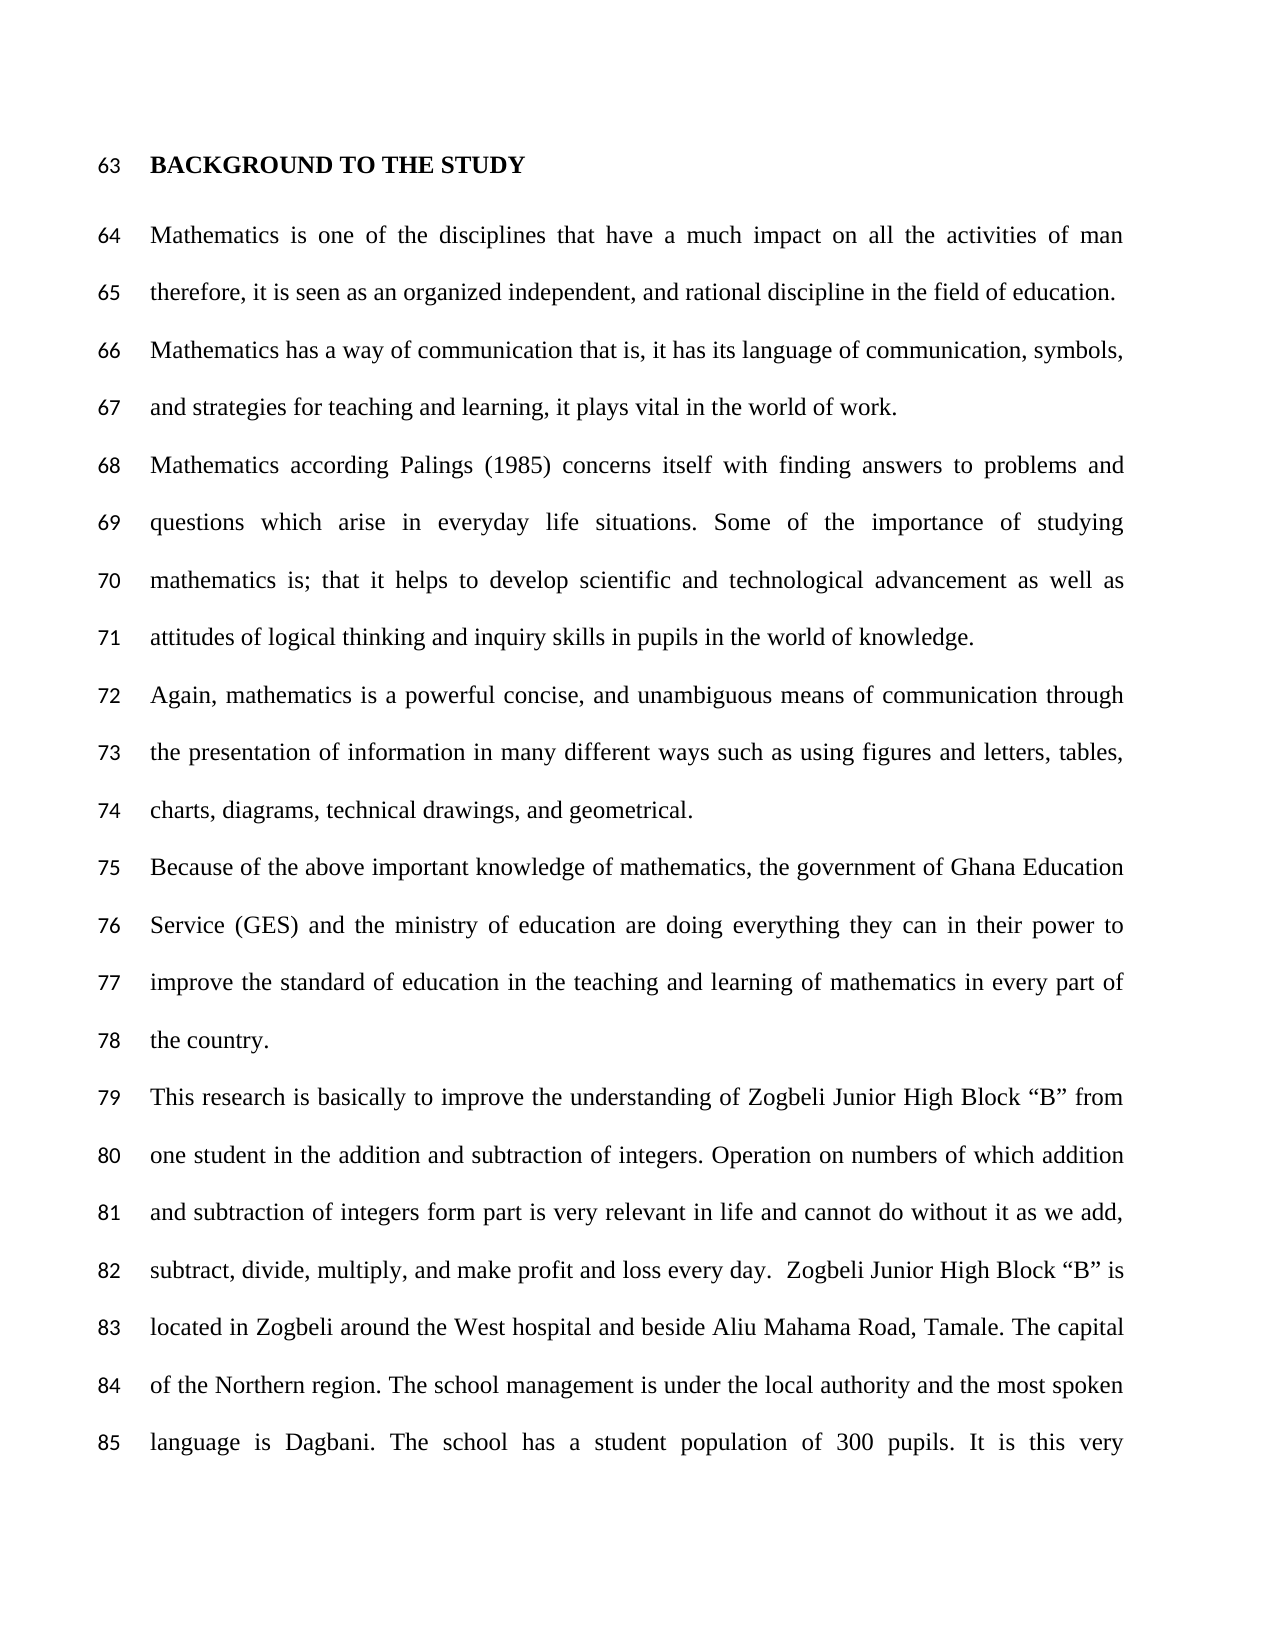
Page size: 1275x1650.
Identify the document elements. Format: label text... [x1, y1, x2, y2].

text Mathematics has a way of communication that is, it has its language of communication, symbols, and strategies for teaching and learning, it plays vital in the world of work. [150, 335, 1125, 421]
text Because of the above important knowledge of mathematics, the government of Ghana Education Service (GES) and the ministry of education are doing everything they can in their power to improve the standard of education in the teaching and learning of mathematics in every part of the country. [150, 852, 1125, 1054]
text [150, 1082, 1125, 1456]
text Mathematics is one of the disciplines that have a much impact on all the activities of man therefore, it is seen as an organized independent, and rational discipline in the field of education. [150, 220, 1125, 306]
subtitle BACKGROUND TO THE STUDY [150, 150, 1125, 179]
text Again, mathematics is a powerful concise, and unambiguous means of communication through the presentation of information in many different ways such as using figures and letters, tables, charts, diagrams, technical drawings, and geometrical. [150, 680, 1125, 824]
text Mathematics according Palings (1985) concerns itself with finding answers to problems and questions which arise in everyday life situations. Some of the importance of studying mathematics is; that it helps to develop scientific and technological advancement as well as attitudes of logical thinking and inquiry skills in pupils in the world of knowledge. [150, 450, 1125, 651]
